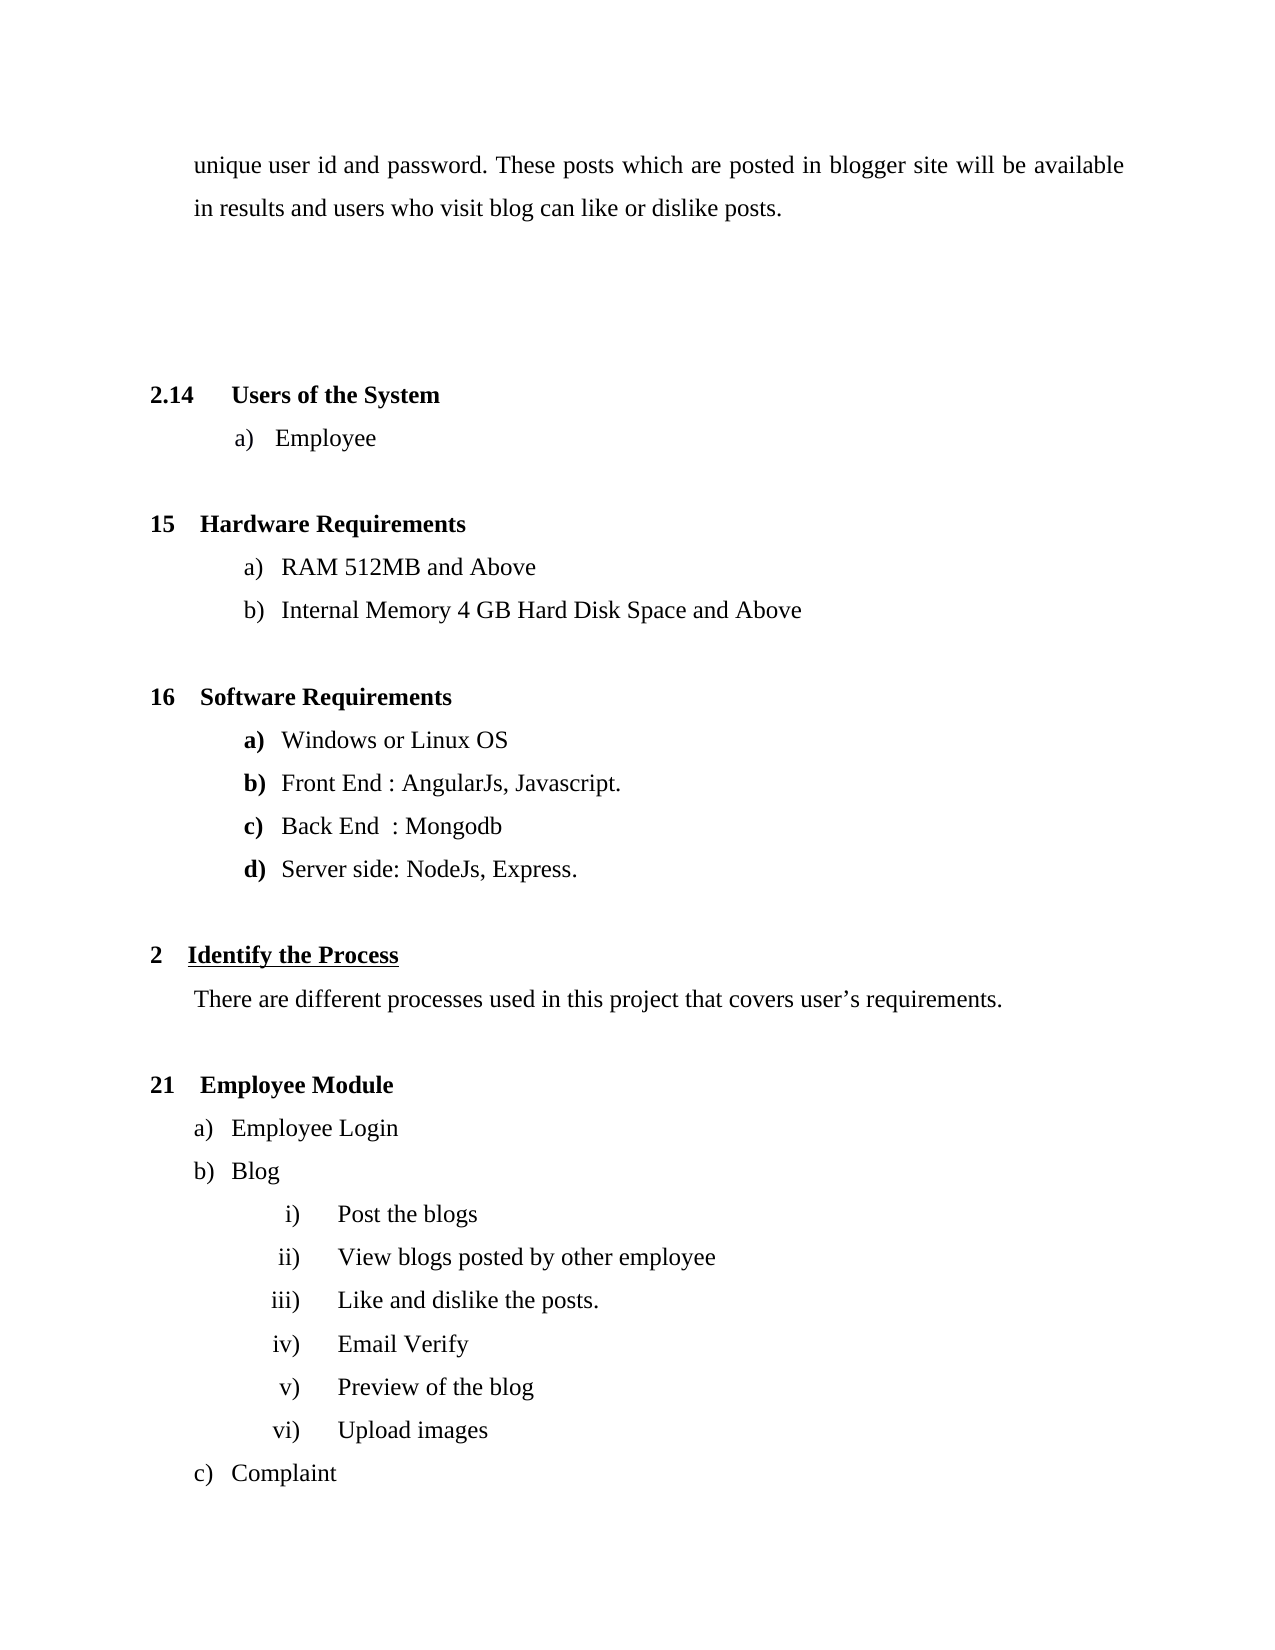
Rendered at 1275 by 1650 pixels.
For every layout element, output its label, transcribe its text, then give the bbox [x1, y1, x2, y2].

list Windows or Linux OS [244, 725, 1125, 754]
list Post the blogs [300, 1199, 1125, 1228]
list Hardware Requirements [150, 509, 1125, 538]
list Employee Login [194, 1113, 1125, 1142]
list Front End : AngularJs, Javascript. [244, 768, 1125, 797]
list Blog [194, 1156, 1125, 1185]
list Upload images [300, 1415, 1125, 1444]
list RAM 512MB and Above [244, 552, 1125, 581]
list Employee Module [150, 1070, 1125, 1099]
list Users of the System [150, 380, 1125, 409]
list Back End : Mongodb [244, 811, 1125, 840]
list Server side: NodeJs, Express. [244, 854, 1125, 883]
list Like and dislike the posts. [300, 1286, 1125, 1314]
list Complaint [194, 1458, 1125, 1487]
text There are different processes used in this project that covers user’s requirements. [187, 984, 1125, 1012]
list Internal Memory 4 GB Hard Disk Space and Above [244, 596, 1125, 624]
list Preview of the blog [300, 1372, 1125, 1401]
list Identify the Process [150, 941, 1125, 969]
list View blogs posted by other employee [300, 1242, 1125, 1271]
list Email Verify [300, 1329, 1125, 1357]
list Software Requirements [150, 682, 1125, 711]
list Employee [234, 423, 1125, 452]
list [194, 150, 1125, 222]
